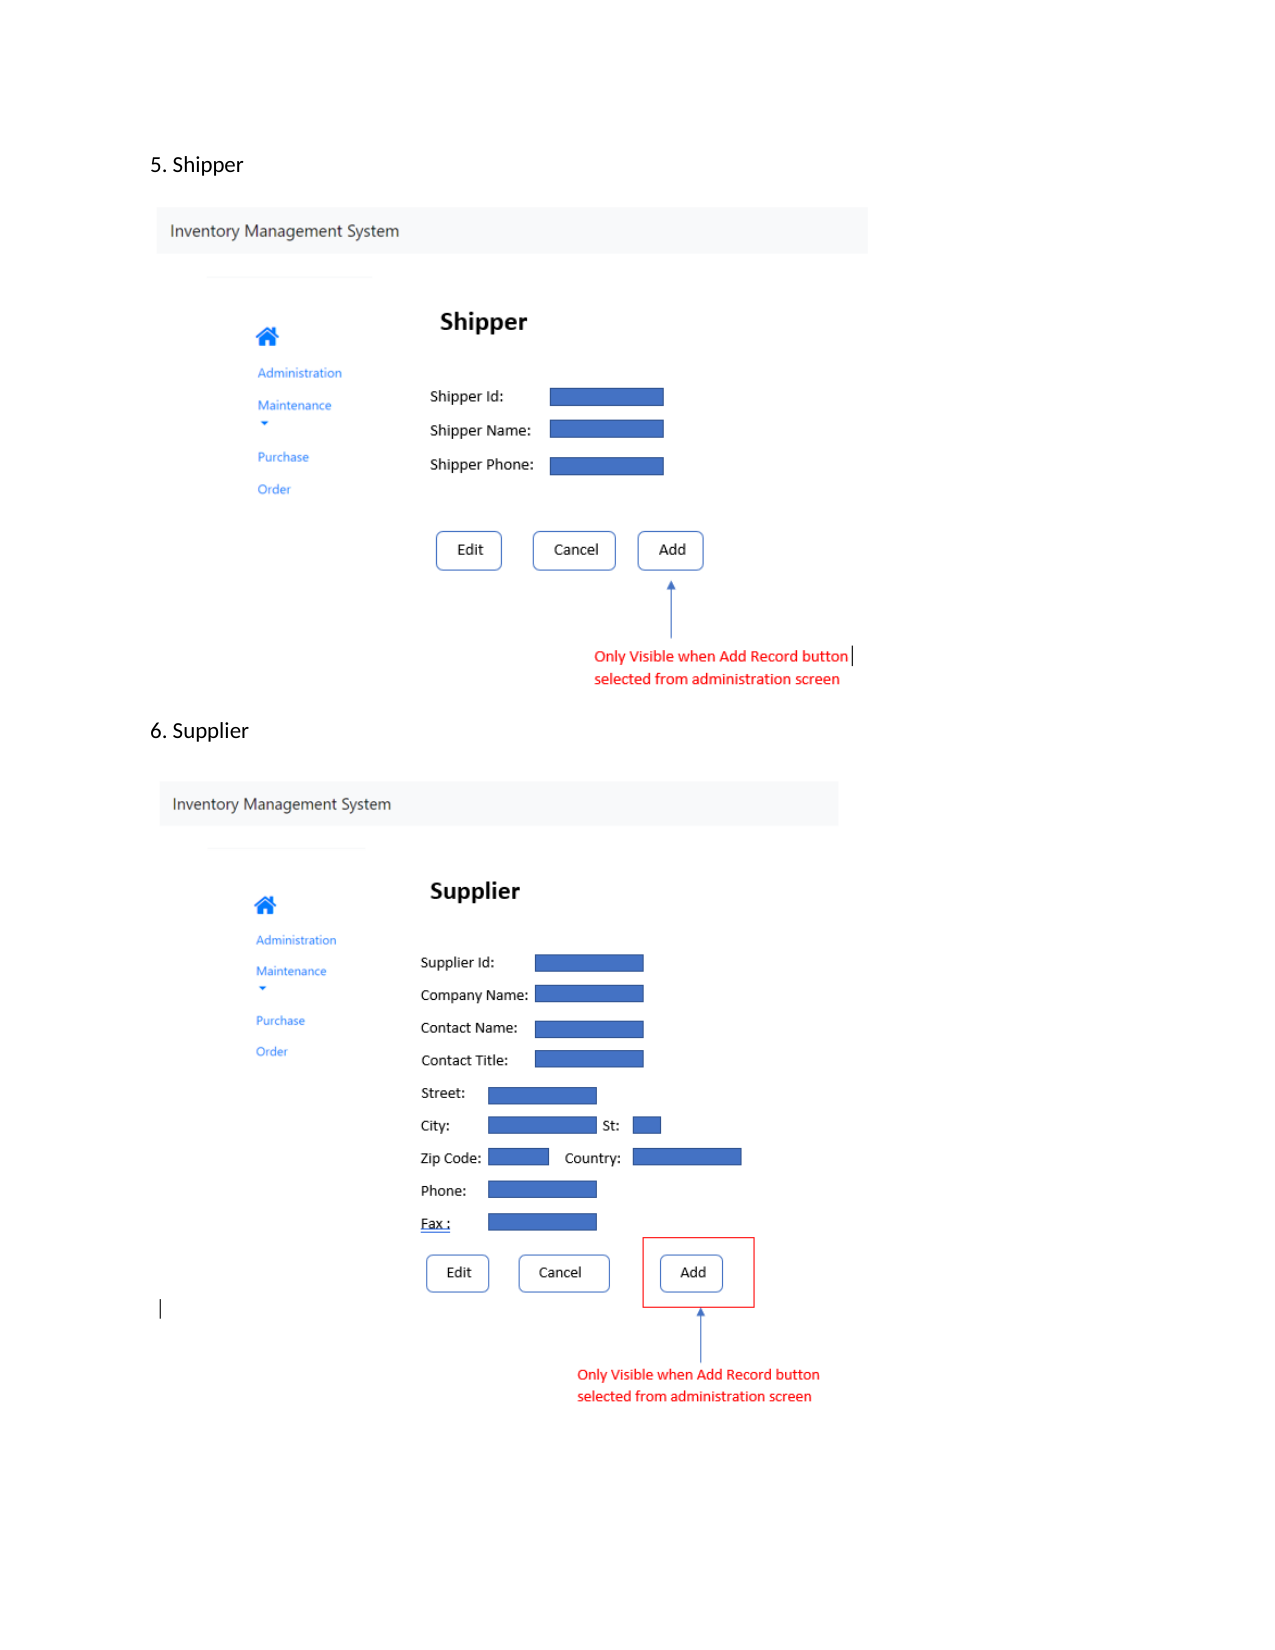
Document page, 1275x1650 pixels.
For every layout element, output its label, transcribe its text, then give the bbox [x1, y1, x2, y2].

picture [150, 196, 902, 707]
text 5. Shipper [150, 150, 1125, 178]
picture [150, 763, 871, 1434]
text 6. Supplier [150, 717, 1125, 745]
